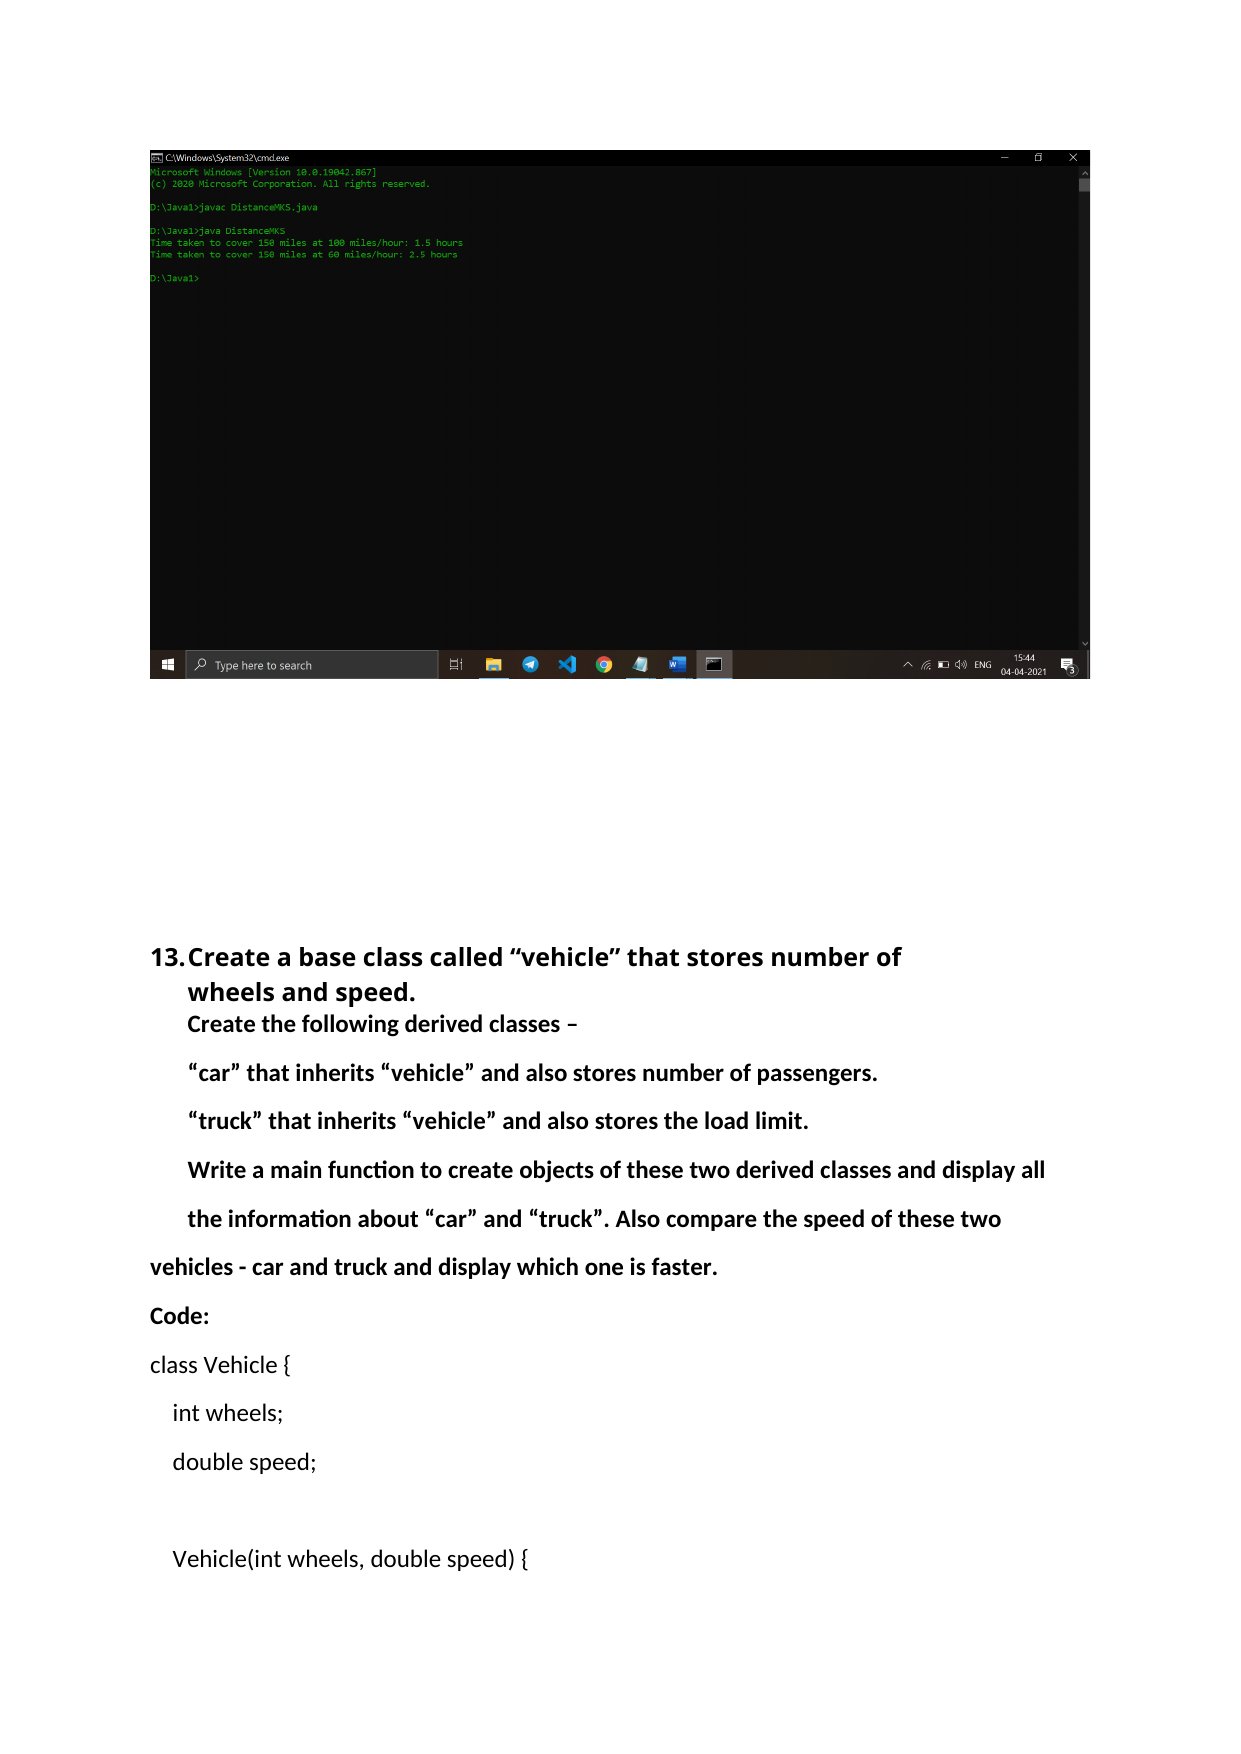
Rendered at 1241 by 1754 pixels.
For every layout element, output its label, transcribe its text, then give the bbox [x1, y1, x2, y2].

text class Vehicle { [150, 1349, 1090, 1379]
text int wheels; [150, 1397, 1090, 1428]
picture [150, 150, 1091, 679]
text the information about “car” and “truck”. Also compare the speed of these two [150, 1203, 1090, 1233]
text Create the following derived classes – [187, 1008, 1090, 1039]
text double speed; [150, 1446, 1090, 1477]
text Write a main function to create objects of these two derived classes and display all [150, 1154, 1090, 1185]
text vehicles - car and truck and display which one is faster. [150, 1251, 1090, 1282]
text Vehicle(int wheels, double speed) { [150, 1543, 1090, 1574]
text Code: [150, 1300, 1090, 1331]
list Create a base class called “vehicle” that stores number of wheels and speed. [150, 940, 972, 1008]
text “car” that inherits “vehicle” and also stores number of passengers. [150, 1057, 1090, 1087]
text “truck” that inherits “vehicle” and also stores the load limit. [150, 1106, 1090, 1136]
